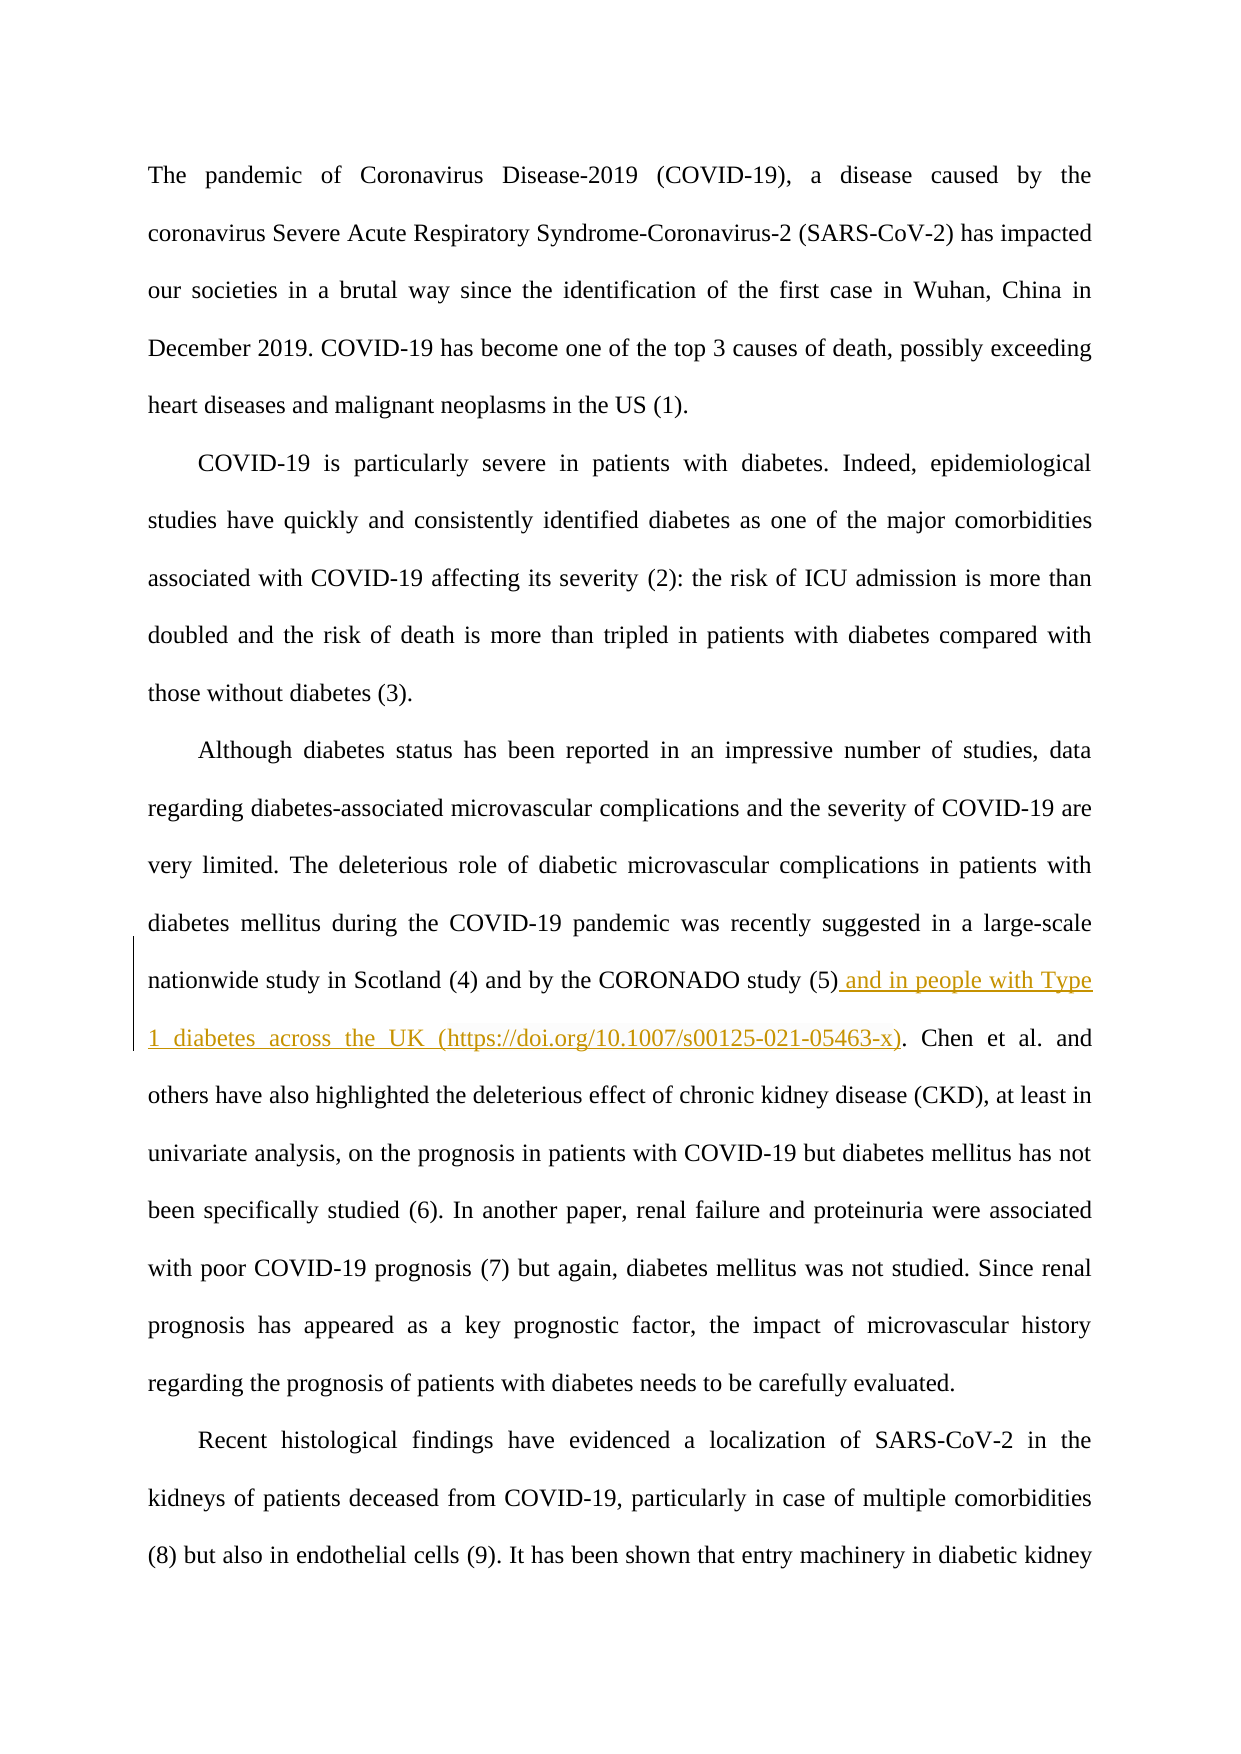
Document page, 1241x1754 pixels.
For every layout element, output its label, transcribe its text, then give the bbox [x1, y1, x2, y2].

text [148, 1425, 1093, 1569]
text Although diabetes status has been reported in an impressive number of studies, data regarding diabetes-associated microvascular complications and the severity of COVID-19 are very limited. The deleterious role of diabetic microvascular complications in patients with diabetes mellitus during the COVID-19 pandemic was recently suggested in a large-scale nationwide study in Scotland (4) and by the CORONADO study (5). Chen et al. and others have also highlighted the deleterious effect of chronic kidney disease (CKD), at least in univariate analysis, on the prognosis in patients with COVID-19 but diabetes mellitus has not been specifically studied (6). In another paper, renal failure and proteinuria were associated with poor COVID-19 prognosis (7) but again, diabetes mellitus was not studied. Since renal prognosis has appeared as a key prognostic factor, the impact of microvascular history regarding the prognosis of patients with diabetes needs to be carefully evaluated. [148, 735, 1093, 1396]
text The pandemic of Coronavirus Disease-2019 (COVID-19), a disease caused by the coronavirus Severe Acute Respiratory Syndrome-Coronavirus-2 (SARS-CoV-2) has impacted our societies in a brutal way since the identification of the first case in Wuhan, China in December 2019. COVID-19 has become one of the top 3 causes of death, possibly exceeding heart diseases and malignant neoplasms in the US (1). [148, 160, 1093, 419]
text COVID-19 is particularly severe in patients with diabetes. Indeed, epidemiological studies have quickly and consistently identified diabetes as one of the major comorbidities associated with COVID-19 affecting its severity (2): the risk of ICU admission is more than doubled and the risk of death is more than tripled in patients with diabetes compared with those without diabetes (3). [148, 448, 1093, 706]
